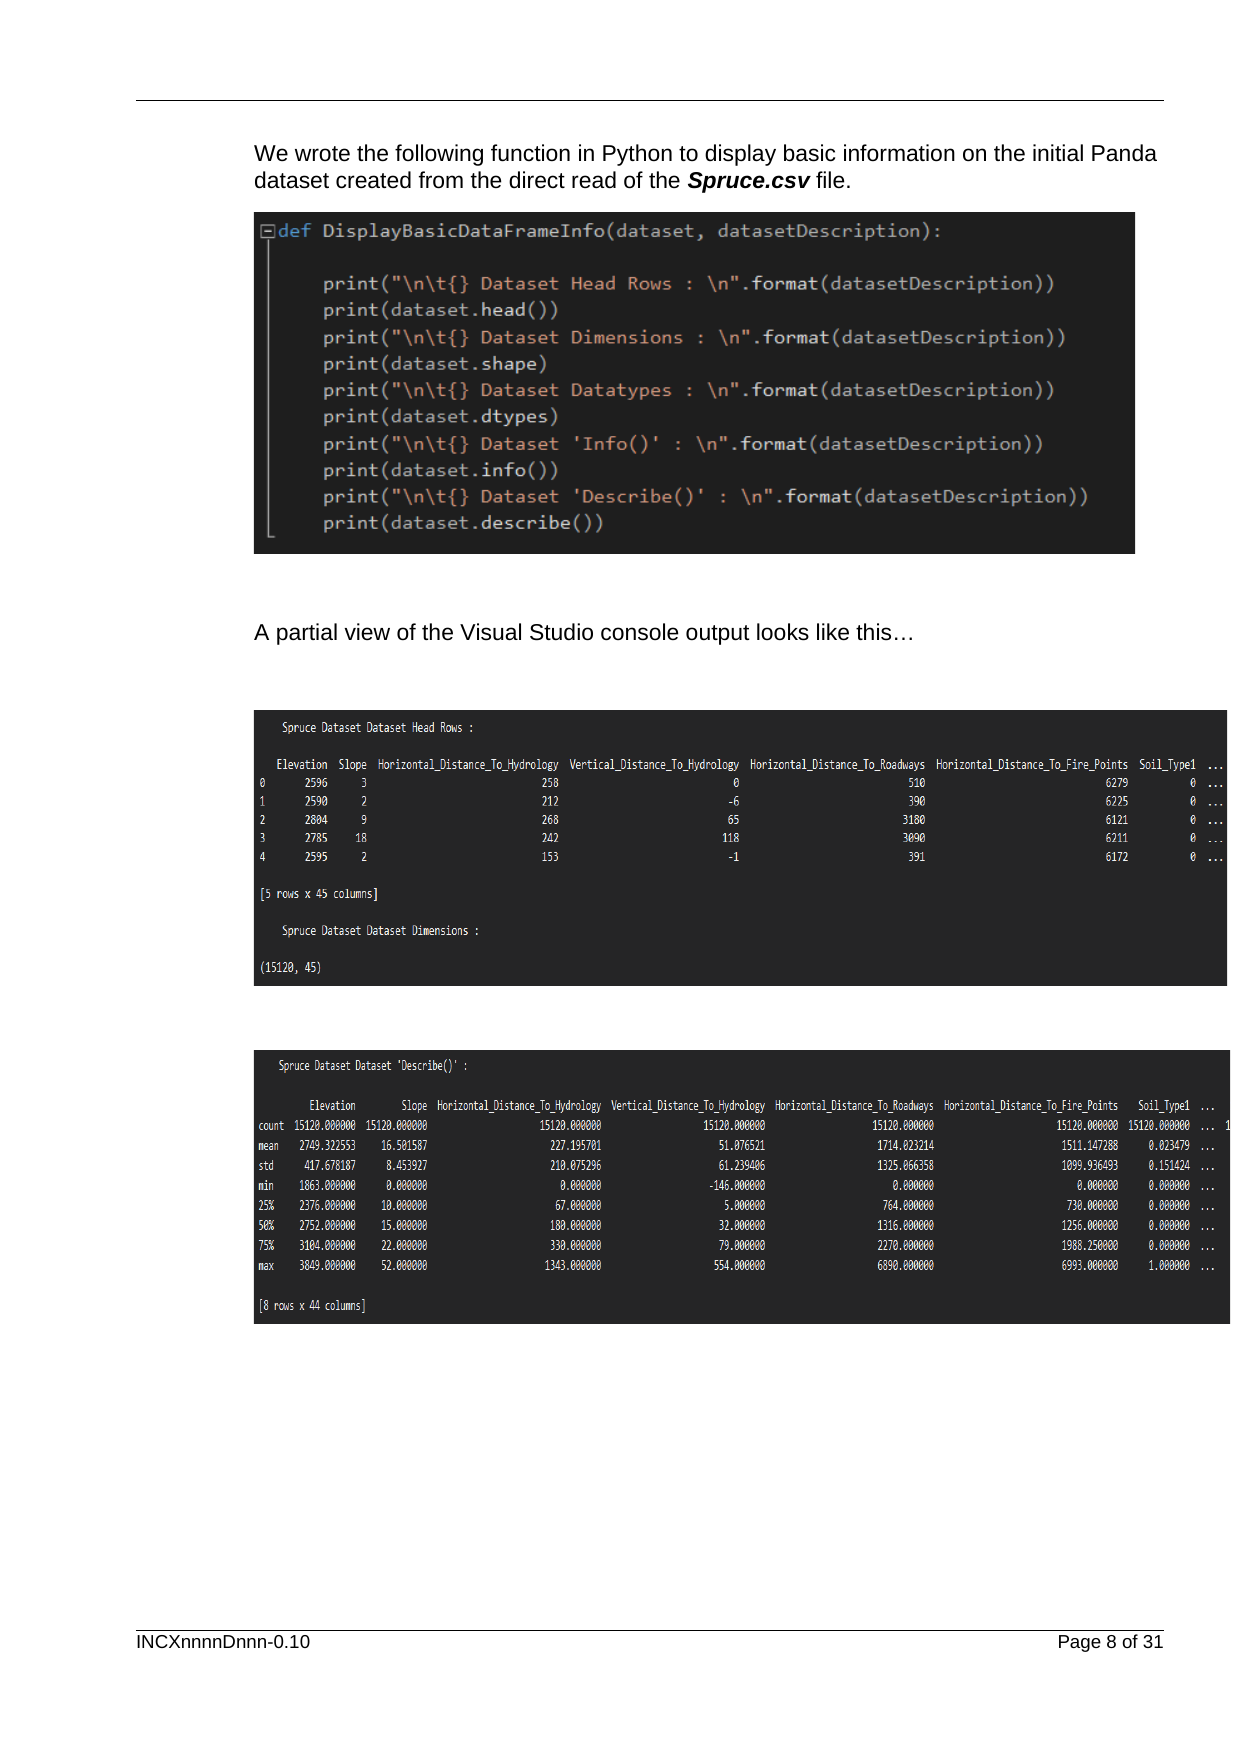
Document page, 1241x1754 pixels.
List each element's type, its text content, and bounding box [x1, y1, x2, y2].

picture [253, 710, 1228, 986]
text A partial view of the Visual Studio console output looks like this… [254, 618, 1163, 646]
picture [253, 212, 1136, 554]
text We wrote the following function in Python to display basic information on the initial Panda dataset created from the direct read of the Spruce.csv file. [254, 140, 1163, 194]
picture [253, 1050, 1230, 1324]
